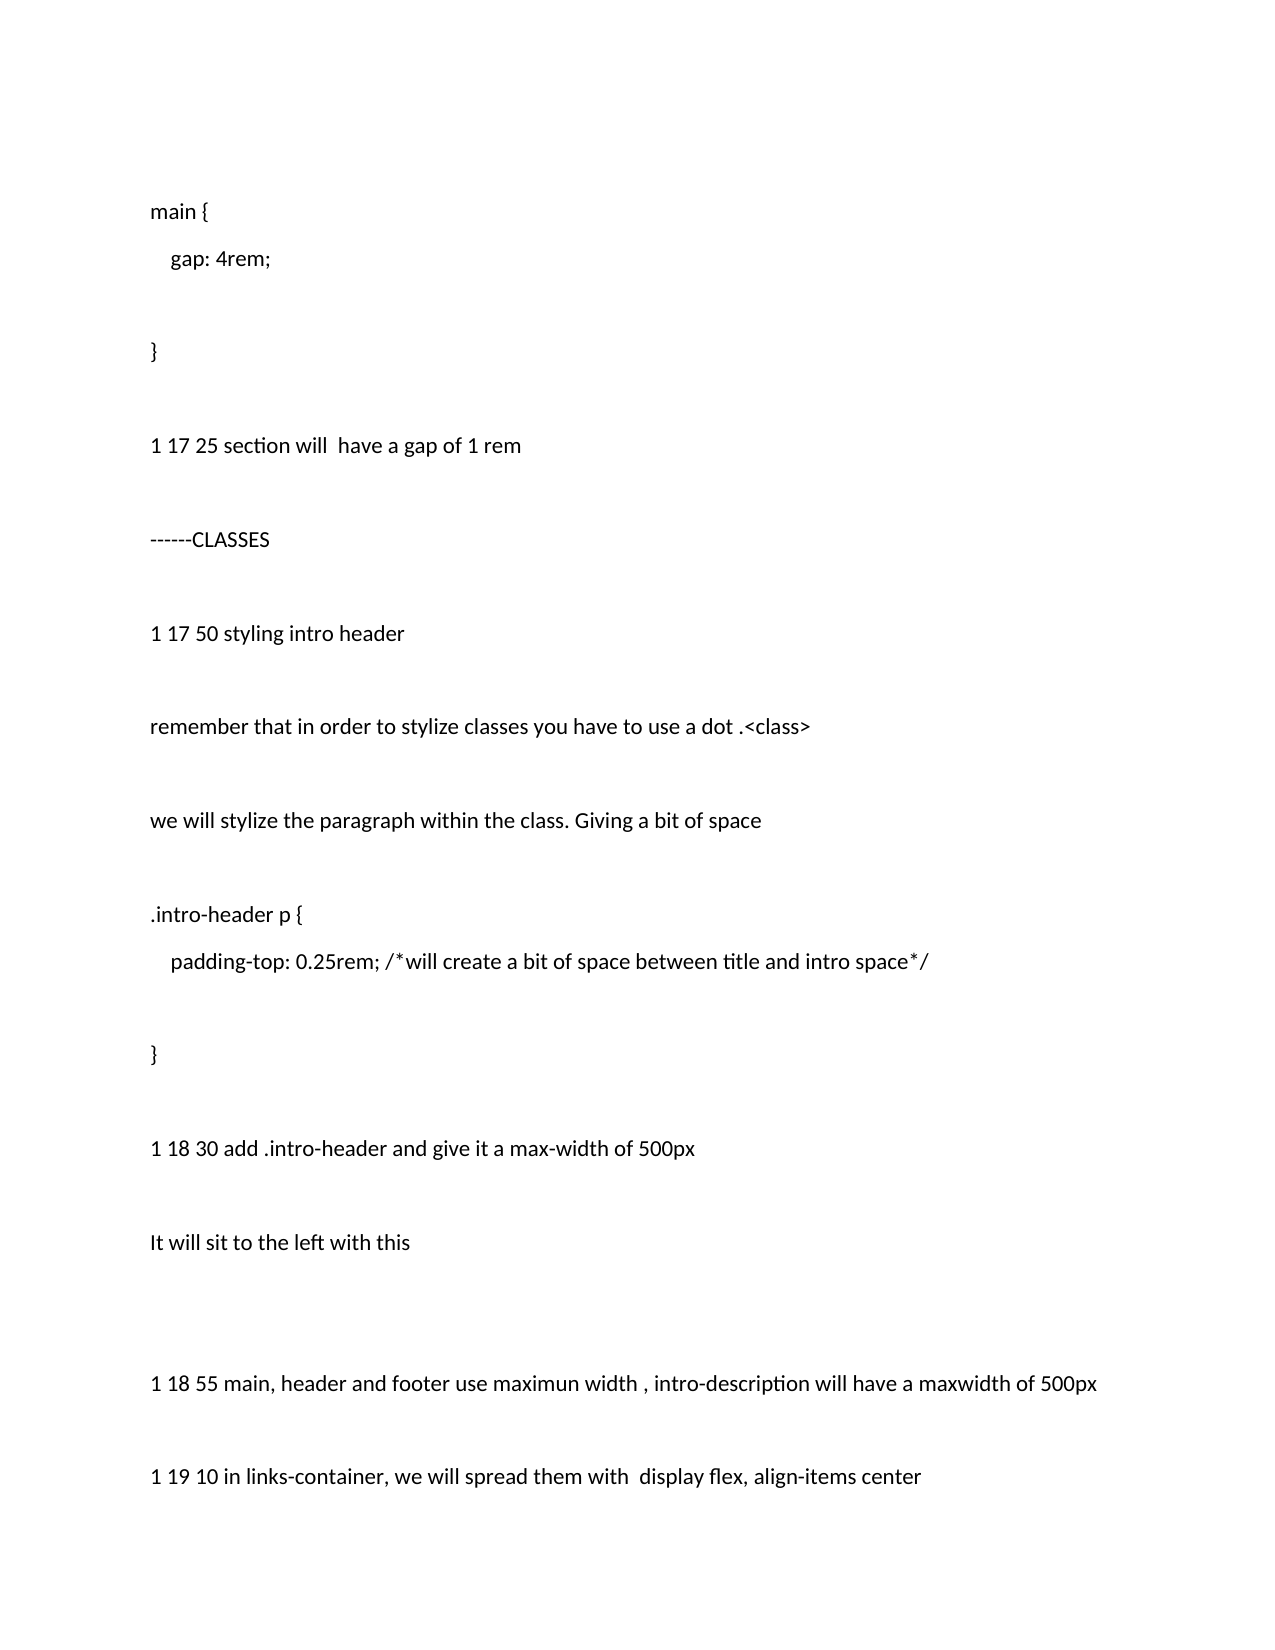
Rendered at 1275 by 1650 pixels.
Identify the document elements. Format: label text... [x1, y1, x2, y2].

text 1 19 10 in links-container, we will spread them with display flex, align-items center [150, 1462, 1125, 1491]
text 1 17 25 section will have a gap of 1 rem [150, 431, 1125, 459]
text main { [150, 197, 1125, 225]
text } [150, 1041, 1125, 1069]
text gap: 4rem; [150, 244, 1125, 272]
text It will sit to the left with this [150, 1228, 1125, 1256]
text .intro-header p { [150, 900, 1125, 928]
text 1 17 50 styling intro header [150, 619, 1125, 647]
text we will stylize the paragraph within the class. Giving a bit of space [150, 806, 1125, 834]
text ------CLASSES [150, 525, 1125, 553]
text } [150, 337, 1125, 366]
text remember that in order to stylize classes you have to use a dot .<class> [150, 712, 1125, 741]
text 1 18 30 add .intro-header and give it a max-width of 500px [150, 1134, 1125, 1162]
text 1 18 55 main, header and footer use maximun width , intro-description will have a maxwidth of 500px [150, 1369, 1125, 1397]
text padding-top: 0.25rem; /*will create a bit of space between title and intro space*/ [150, 947, 1125, 975]
